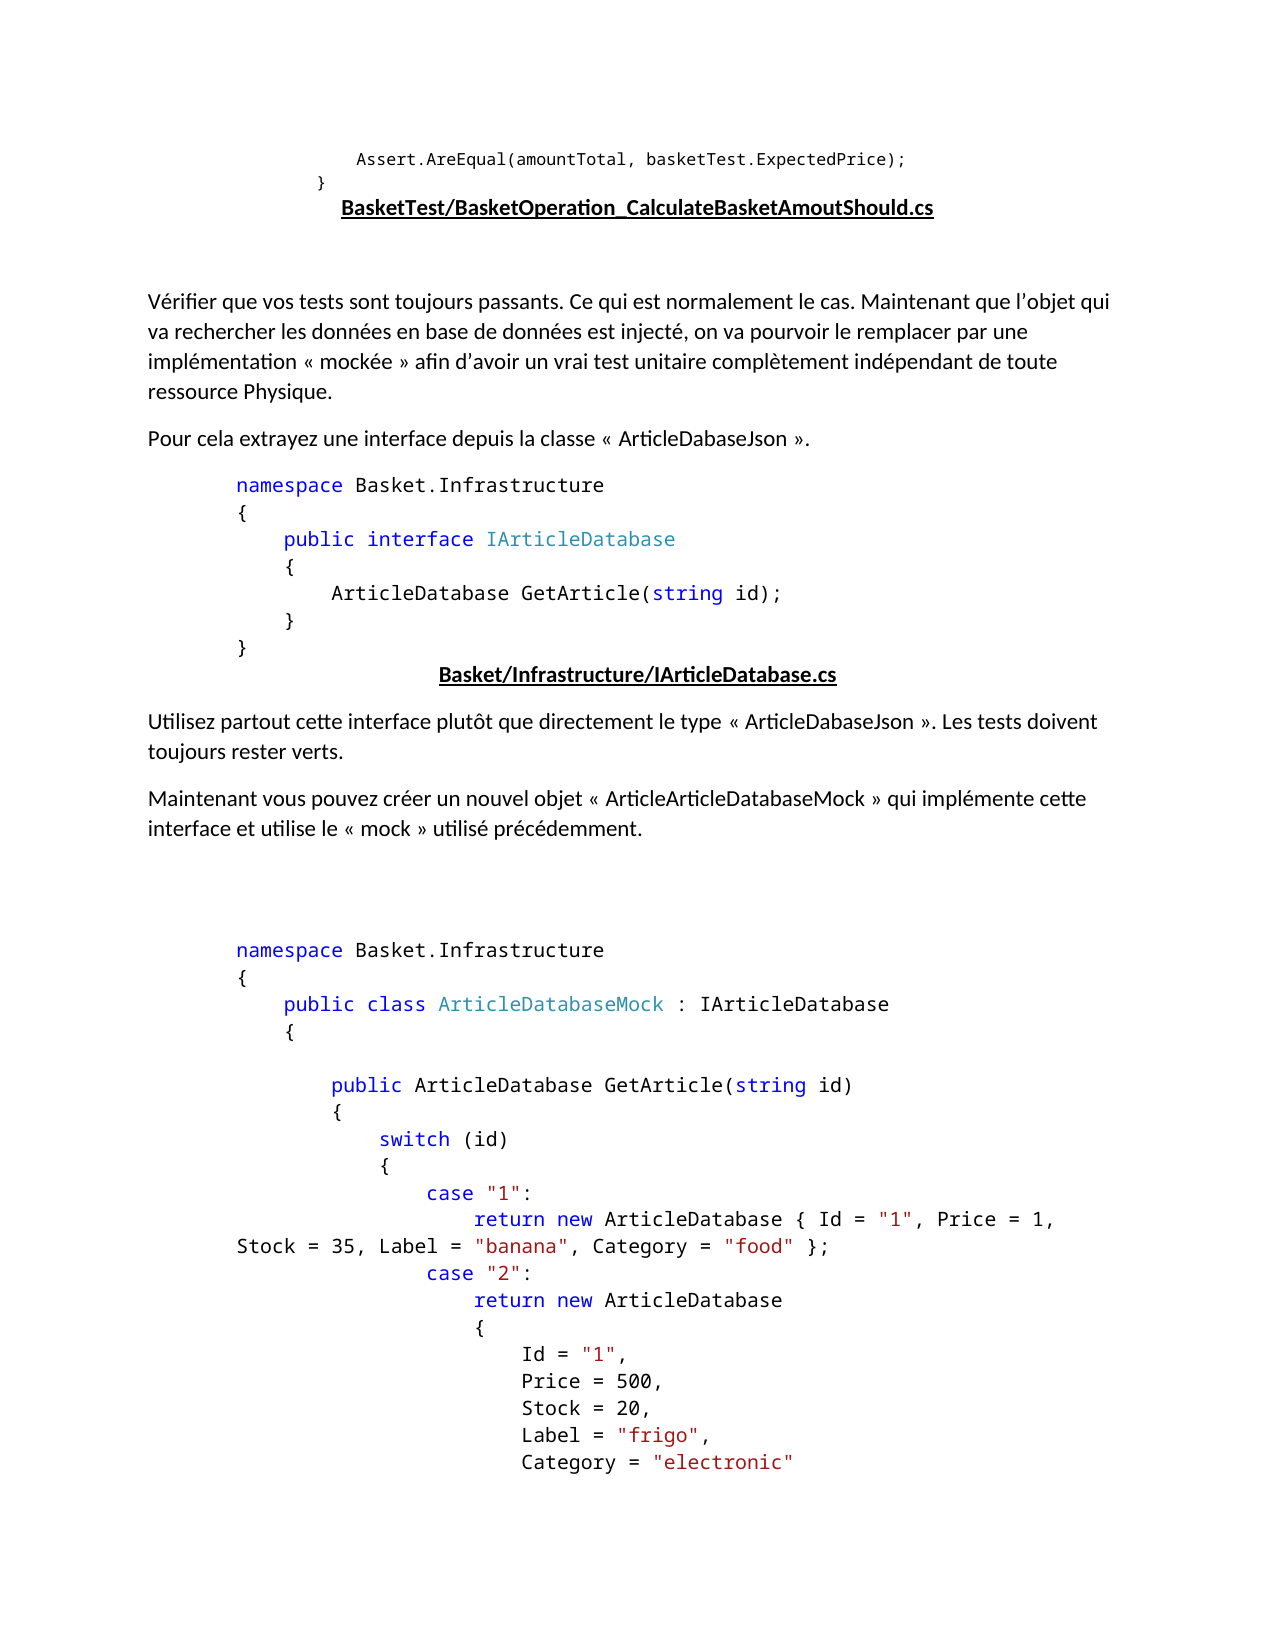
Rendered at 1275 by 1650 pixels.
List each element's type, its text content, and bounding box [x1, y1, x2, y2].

text Basket/Infrastructure/IArticleDatabase.cs [148, 660, 1127, 688]
text Utilisez partout cette interface plutôt que directement le type « ArticleDabaseJson ». Les tests doivent toujours rester verts. [148, 707, 1127, 765]
table_header namespace Basket.Infrastructure { public interface IArticleDatabase { ArticleDatabase GetArticle(string id); } } [225, 471, 1115, 660]
text Pour cela extrayez une interface depuis la classe « ArticleDabaseJson ». [148, 424, 1127, 452]
text Maintenant vous pouvez créer un nouvel objet « ArticleArticleDatabaseMock » qui implémente cette interface et utilise le « mock » utilisé précédemment. [148, 784, 1127, 842]
text BasketTest/BasketOperation_CalculateBasketAmoutShould.cs [148, 193, 1127, 221]
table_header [225, 908, 1115, 1476]
text Vérifier que vos tests sont toujours passants. Ce qui est normalement le cas. Maintenant que l’objet qui va rechercher les données en base de données est injecté, on va pourvoir le remplacer par une implémentation « mockée » afin d’avoir un vrai test unitaire complètement indépendant de toute ressource Physique. [148, 287, 1127, 405]
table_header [225, 148, 1115, 193]
